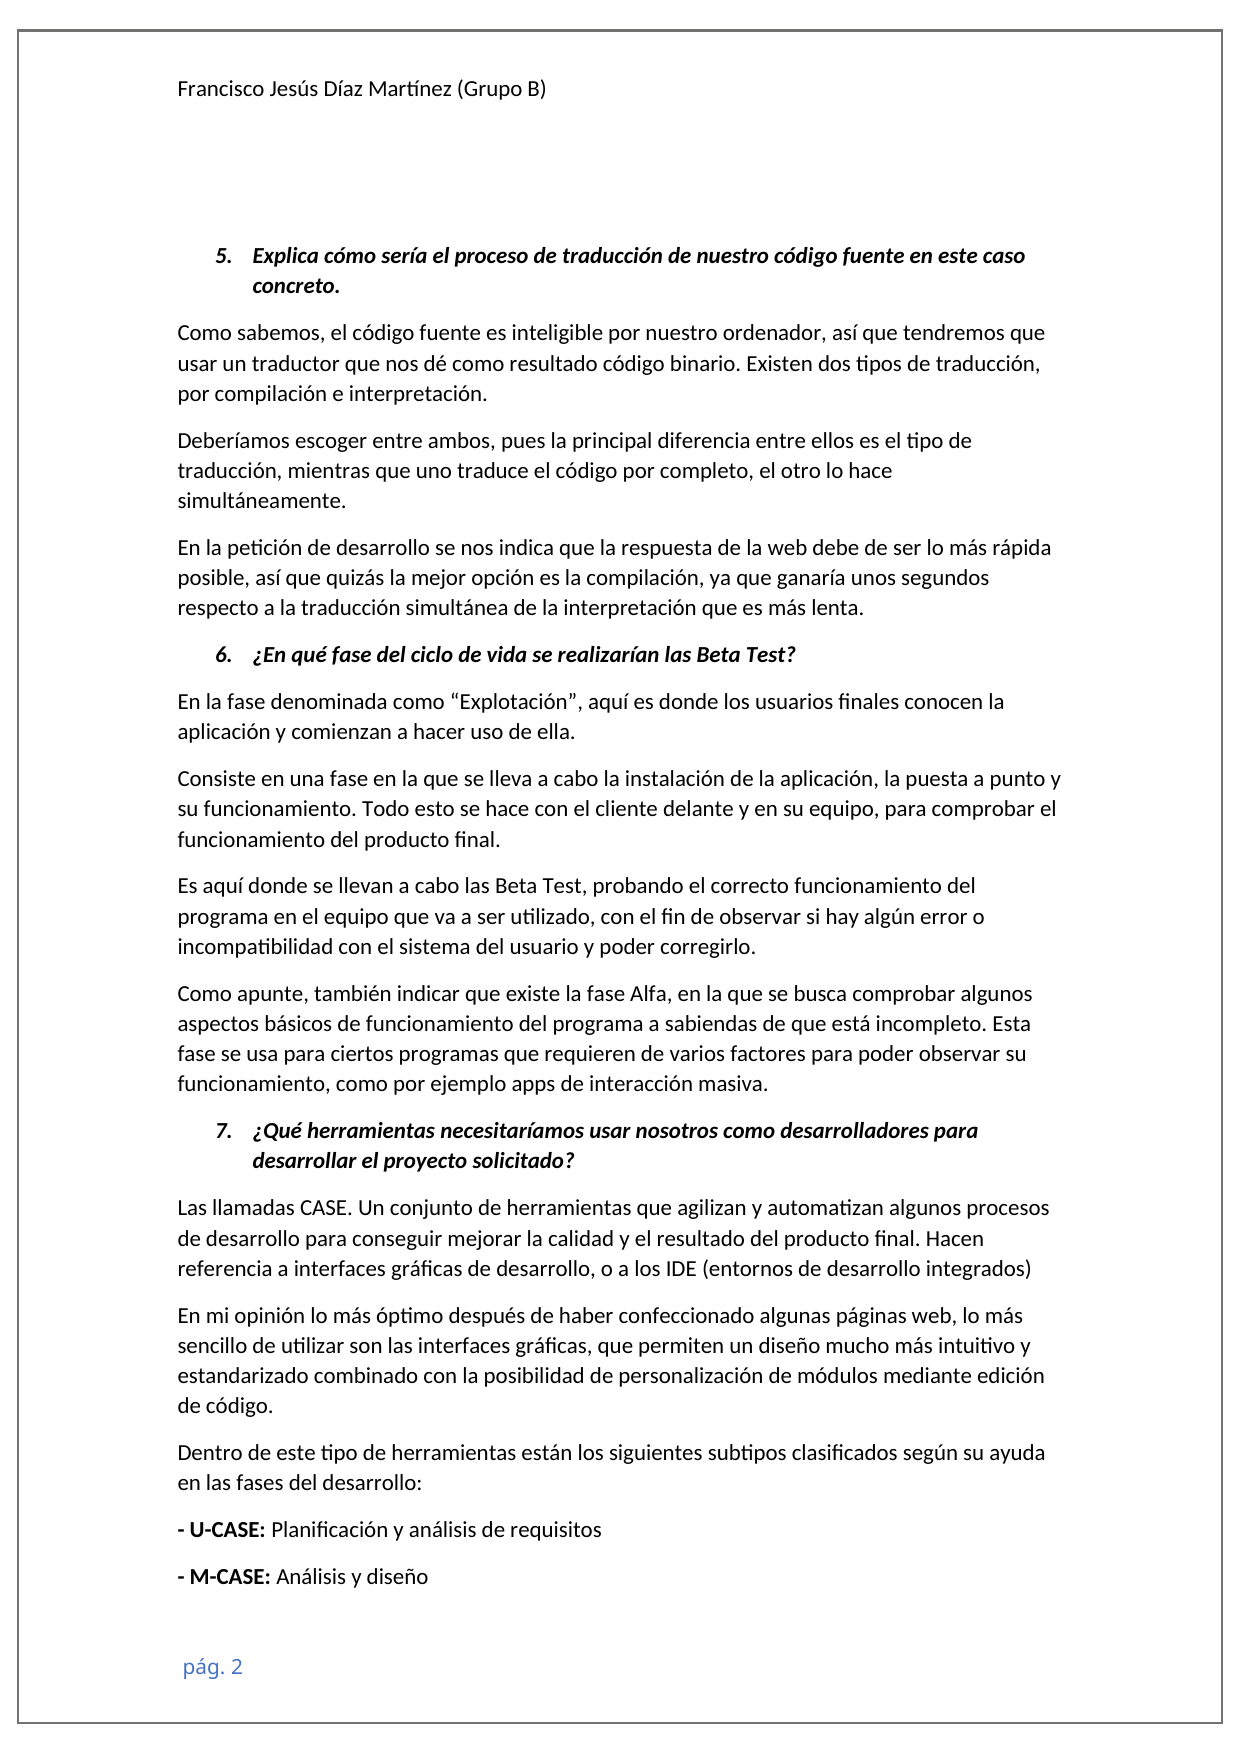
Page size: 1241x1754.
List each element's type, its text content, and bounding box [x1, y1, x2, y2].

list ¿En qué fase del ciclo de vida se realizarían las Beta Test? [215, 640, 1063, 668]
text Como apunte, también indicar que existe la fase Alfa, en la que se busca comprobar algunos aspectos básicos de funcionamiento del programa a sabiendas de que está incompleto. Esta fase se usa para ciertos programas que requieren de varios factores para poder observar su funcionamiento, como por ejemplo apps de interacción masiva. [177, 979, 1063, 1097]
text Las llamadas CASE. Un conjunto de herramientas que agilizan y automatizan algunos procesos de desarrollo para conseguir mejorar la calidad y el resultado del producto final. Hacen referencia a interfaces gráficas de desarrollo, o a los IDE (entornos de desarrollo integrados) [177, 1193, 1063, 1282]
text Consiste en una fase en la que se lleva a cabo la instalación de la aplicación, la puesta a punto y su funcionamiento. Todo esto se hace con el cliente delante y en su equipo, para comprobar el funcionamiento del producto final. [177, 764, 1063, 853]
list ¿Qué herramientas necesitaríamos usar nosotros como desarrolladores para desarrollar el proyecto solicitado? [215, 1116, 1063, 1174]
text En mi opinión lo más óptimo después de haber confeccionado algunas páginas web, lo más sencillo de utilizar son las interfaces gráficas, que permiten un diseño mucho más intuitivo y estandarizado combinado con la posibilidad de personalización de módulos mediante edición de código. [177, 1301, 1063, 1419]
text Como sabemos, el código fuente es inteligible por nuestro ordenador, así que tendremos que usar un traductor que nos dé como resultado código binario. Existen dos tipos de traducción, por compilación e interpretación. [177, 318, 1063, 407]
list Explica cómo sería el proceso de traducción de nuestro código fuente en este caso concreto. [215, 241, 1063, 299]
text - M-CASE: Análisis y diseño [177, 1562, 1063, 1590]
text Es aquí donde se llevan a cabo las Beta Test, probando el correcto funcionamiento del programa en el equipo que va a ser utilizado, con el fin de observar si hay algún error o incompatibilidad con el sistema del usuario y poder corregirlo. [177, 872, 1063, 960]
text En la fase denominada como “Explotación”, aquí es donde los usuarios finales conocen la aplicación y comienzan a hacer uso de ella. [177, 687, 1063, 745]
text Dentro de este tipo de herramientas están los siguientes subtipos clasificados según su ayuda en las fases del desarrollo: [177, 1438, 1063, 1496]
text - U-CASE: Planificación y análisis de requisitos [177, 1515, 1063, 1543]
text Deberíamos escoger entre ambos, pues la principal diferencia entre ellos es el tipo de traducción, mientras que uno traduce el código por completo, el otro lo hace simultáneamente. [177, 426, 1063, 514]
text En la petición de desarrollo se nos indica que la respuesta de la web debe de ser lo más rápida posible, así que quizás la mejor opción es la compilación, ya que ganaría unos segundos respecto a la traducción simultánea de la interpretación que es más lenta. [177, 533, 1063, 621]
